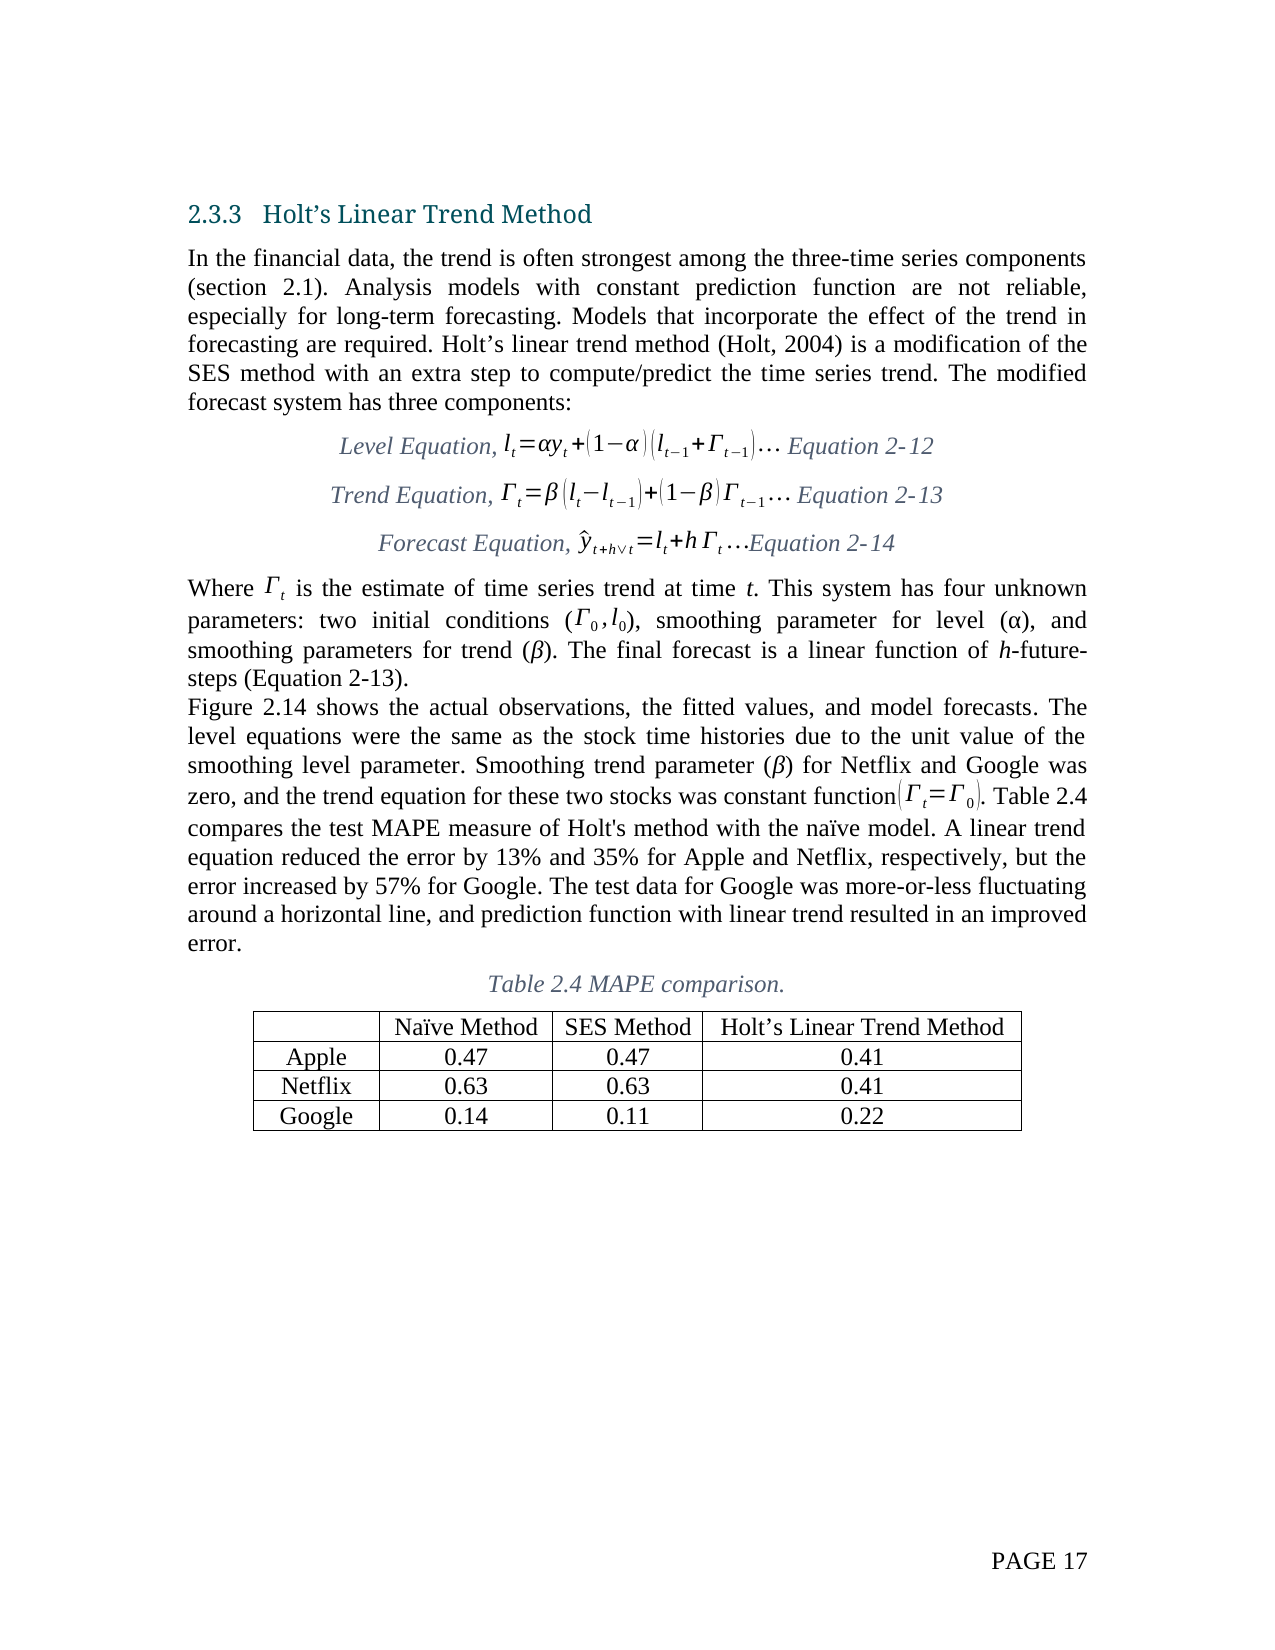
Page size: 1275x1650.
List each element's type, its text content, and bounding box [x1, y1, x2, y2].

table_cell 0.22 [703, 1101, 1021, 1130]
table_cell Netflix [254, 1071, 379, 1100]
table_header [254, 1012, 379, 1041]
table_header Naïve Method [380, 1012, 552, 1041]
table_header Holt’s Linear Trend Method [703, 1012, 1021, 1041]
text In the financial data, the trend is often strongest among the three-time series components (section 2.1). Analysis models with constant prediction function are not reliable, especially for long-term forecasting. Models that incorporate the effect of the trend in forecasting are required. Holt’s linear trend method is a modification of the SES method with an extra step to compute/predict the time series trend. The modified forecast system has three components: [187, 243, 1087, 416]
table_header SES Method [553, 1012, 702, 1041]
table_cell 0.41 [703, 1071, 1021, 1100]
subtitle Holt’s Linear Trend Method [187, 197, 1087, 231]
table_cell Apple [254, 1042, 379, 1070]
table_cell 0.63 [553, 1071, 702, 1100]
table_cell 0.47 [380, 1042, 552, 1070]
table_cell 0.41 [703, 1042, 1021, 1070]
table_cell 0.11 [553, 1101, 702, 1130]
table_cell 0.47 [553, 1042, 702, 1070]
table_cell 0.14 [380, 1101, 552, 1130]
table_cell Google [254, 1101, 379, 1130]
text Where is the estimate of time series trend at time t. This system has four unknown parameters: two initial conditions (), smoothing parameter for level (α), and smoothing parameters for trend (β). The final forecast is a linear function of h-future-steps (Equation 2-13). [187, 572, 1087, 692]
table_cell 0.63 [380, 1071, 552, 1100]
